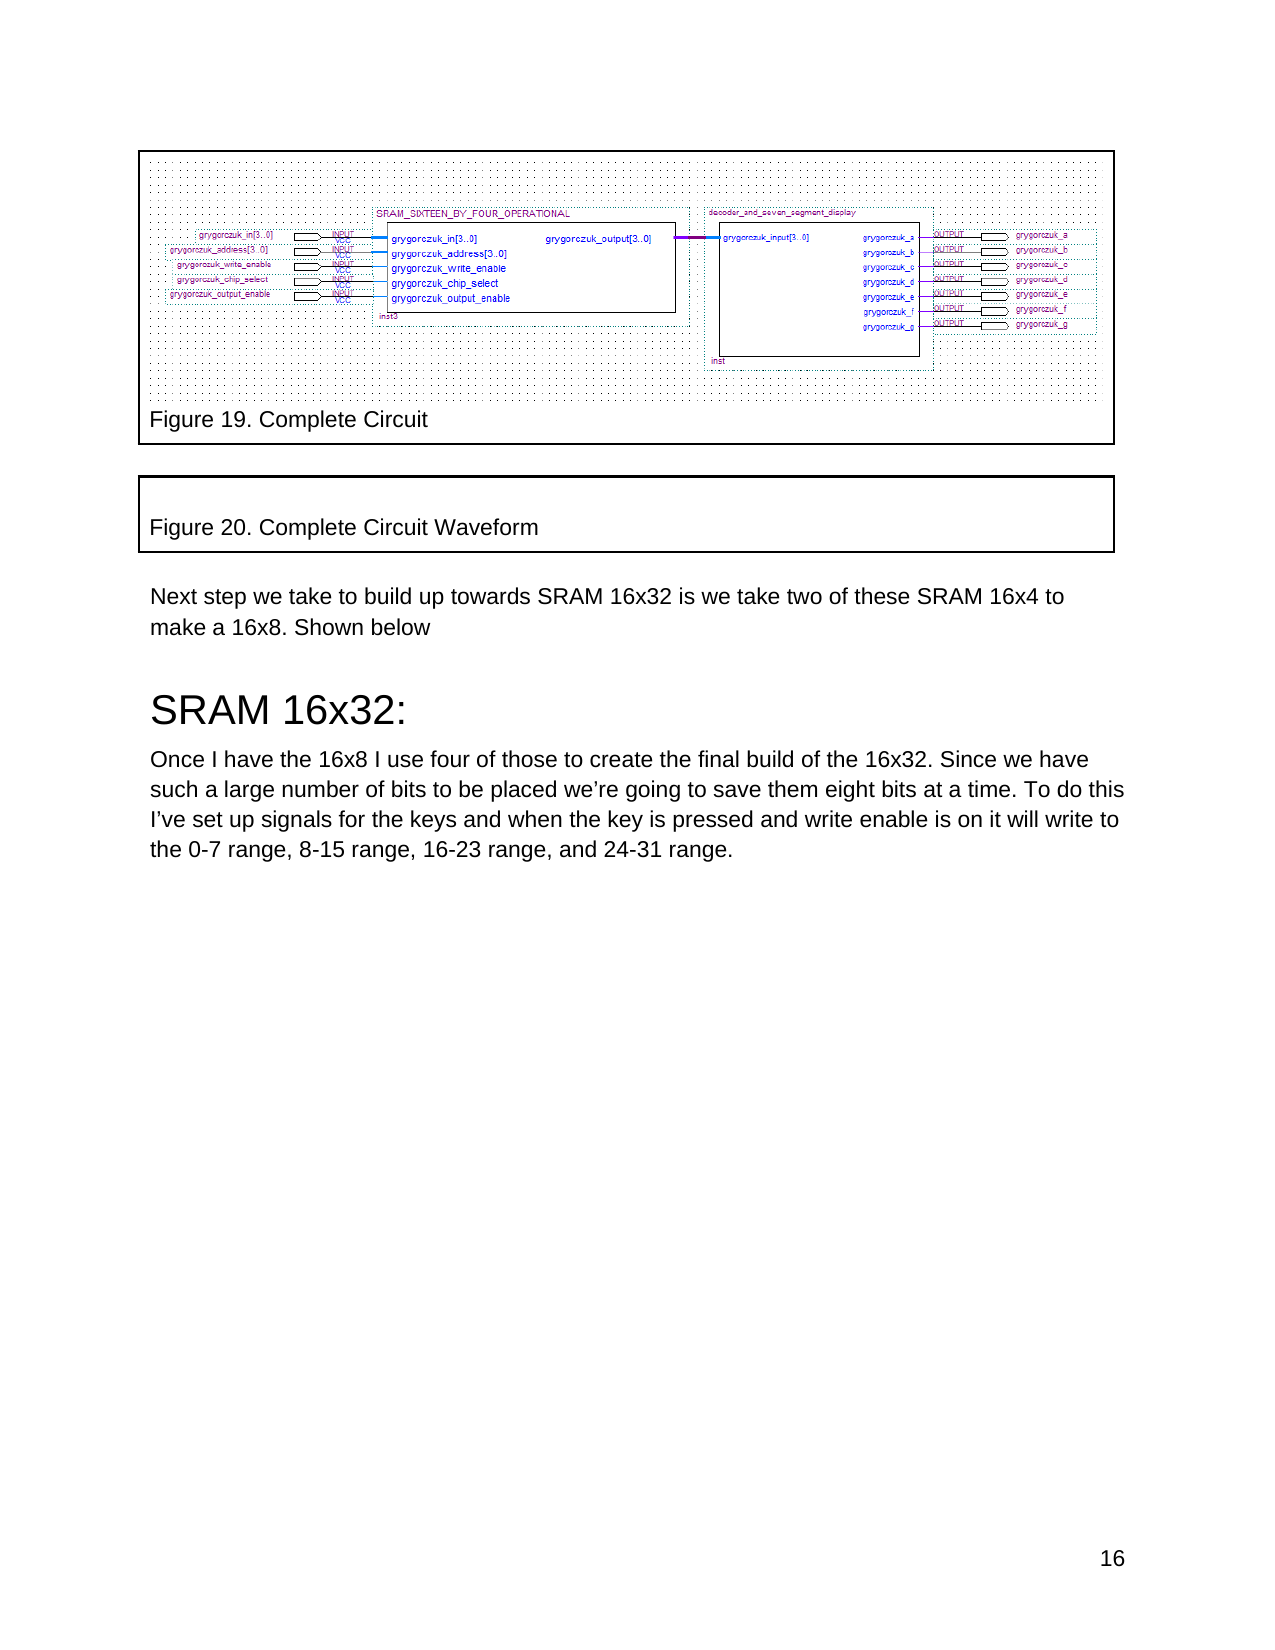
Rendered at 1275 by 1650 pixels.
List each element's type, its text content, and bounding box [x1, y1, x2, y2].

subtitle SRAM 16x32: [150, 685, 1125, 733]
table_header Figure 19. Complete Circuit [140, 152, 1113, 443]
picture [149, 162, 1103, 407]
text Once I have the 16x8 I use four of those to create the final build of the 16x32. Since we have such a large number of bits to be placed we’re going to save them eight bits at a time. To do this I’ve set up signals for the keys and when the key is pressed and write enable is on it will write to the 0-7 range, 8-15 range, 16-23 range, and 24-31 range. [150, 746, 1125, 863]
text Next step we take to build up towards SRAM 16x32 is we take two of these SRAM 16x4 to make a 16x8. Shown below [150, 583, 1125, 640]
table_header Figure 20. Complete Circuit Waveform [140, 478, 1113, 551]
